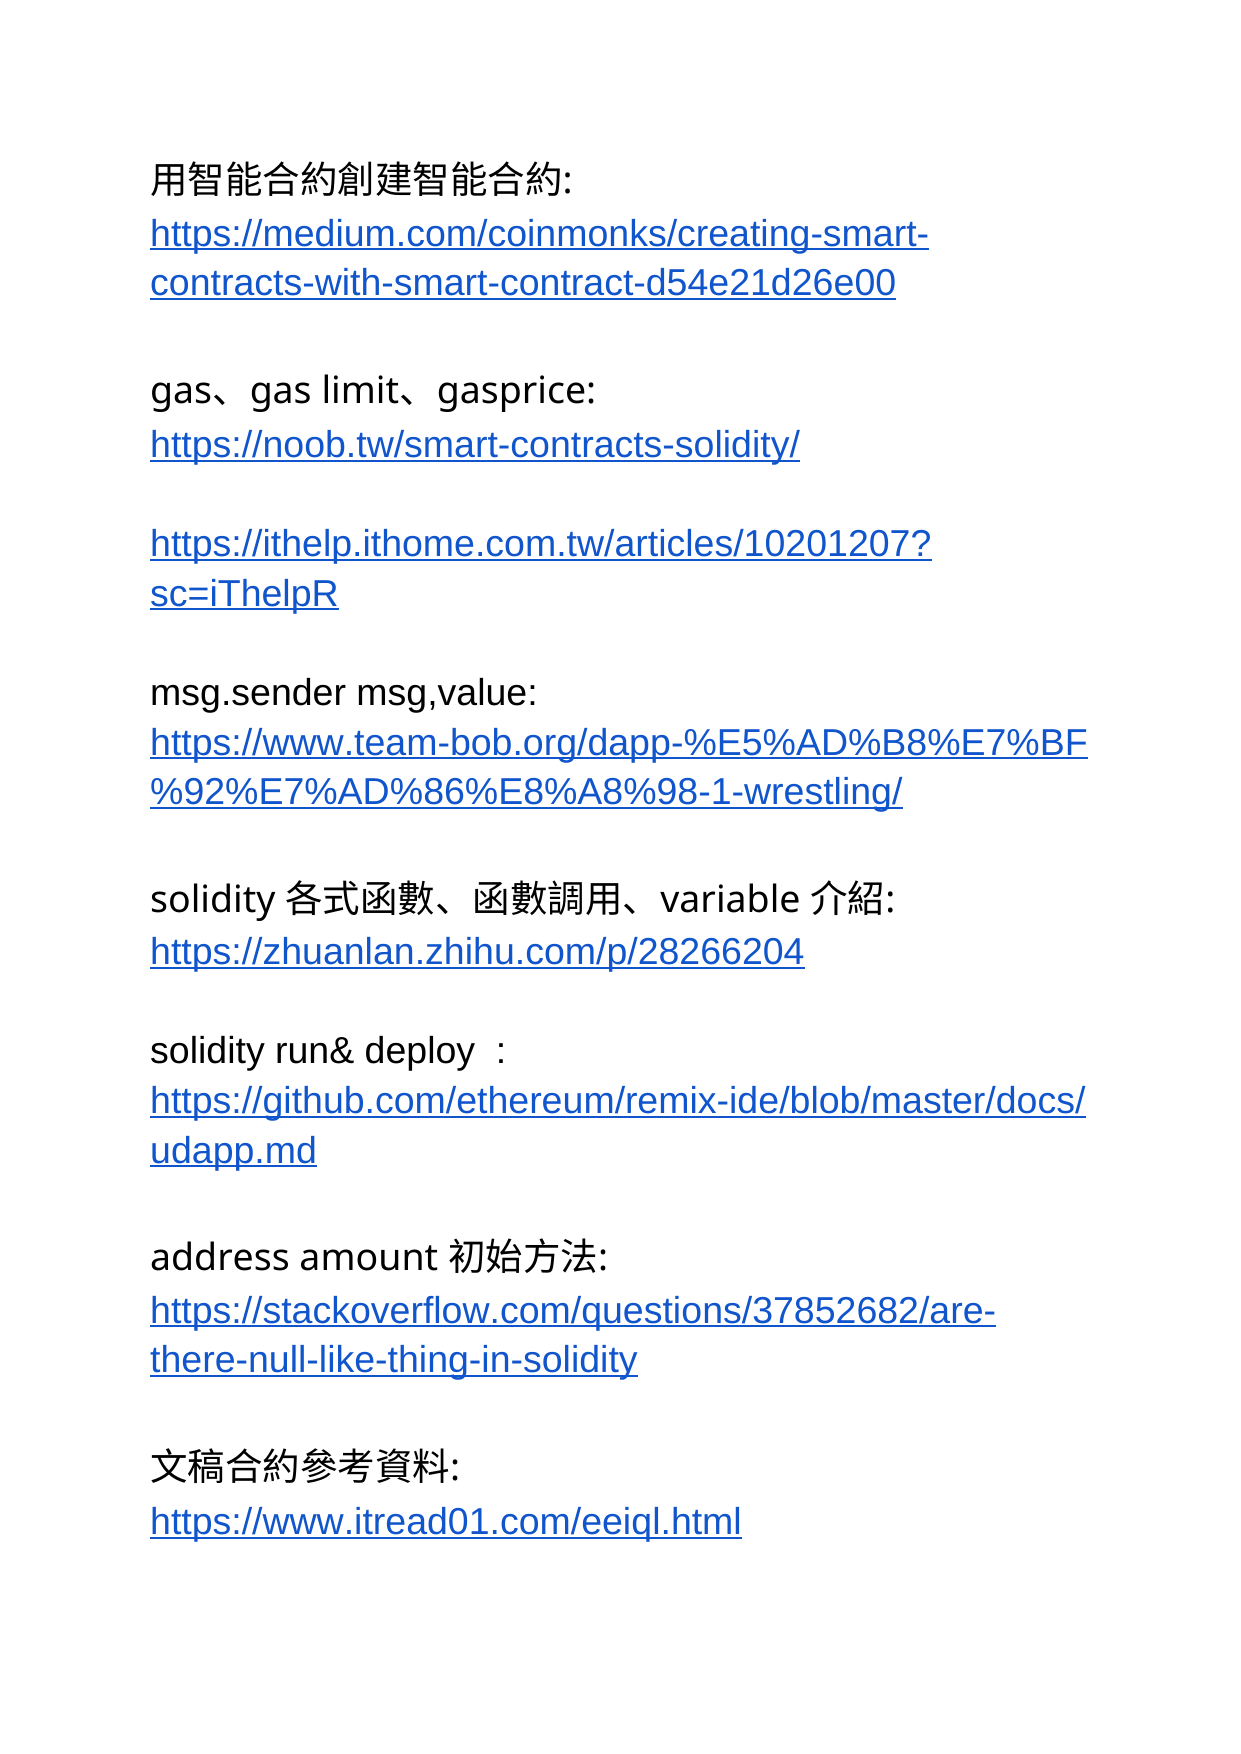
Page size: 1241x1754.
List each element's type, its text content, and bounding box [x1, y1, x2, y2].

text solidity 各式函數、函數調用、variable 介紹: https://zhuanlan.zhihu.com/p/28266204 [150, 868, 1090, 973]
text 文稿合約參考資料: [150, 1437, 1090, 1491]
text gas、gas limit、gasprice: [150, 360, 1090, 414]
text msg.sender msg,value: https://www.team-bob.org/dapp-%E5%AD%B8%E7%BF%92%E7%AD%86%E8%A8%98-1-wrestling/ [150, 670, 1090, 812]
text 用智能合約創建智能合約: https://medium.com/coinmonks/creating-smart-contracts-with-smart-contract-d54e21d26e00 [150, 150, 1090, 304]
text https://noob.tw/smart-contracts-solidity/ [150, 422, 1090, 465]
text https://www.itread01.com/eeiql.html [150, 1499, 1090, 1542]
text address amount 初始方法: https://stackoverflow.com/questions/37852682/are-there-null-like-thing-in-solidity [150, 1227, 1090, 1381]
text https://ithelp.ithome.com.tw/articles/10201207?sc=iThelpR [150, 521, 1090, 614]
text solidity run& deploy : https://github.com/ethereum/remix-ide/blob/master/docs/udapp.md [150, 1029, 1090, 1171]
